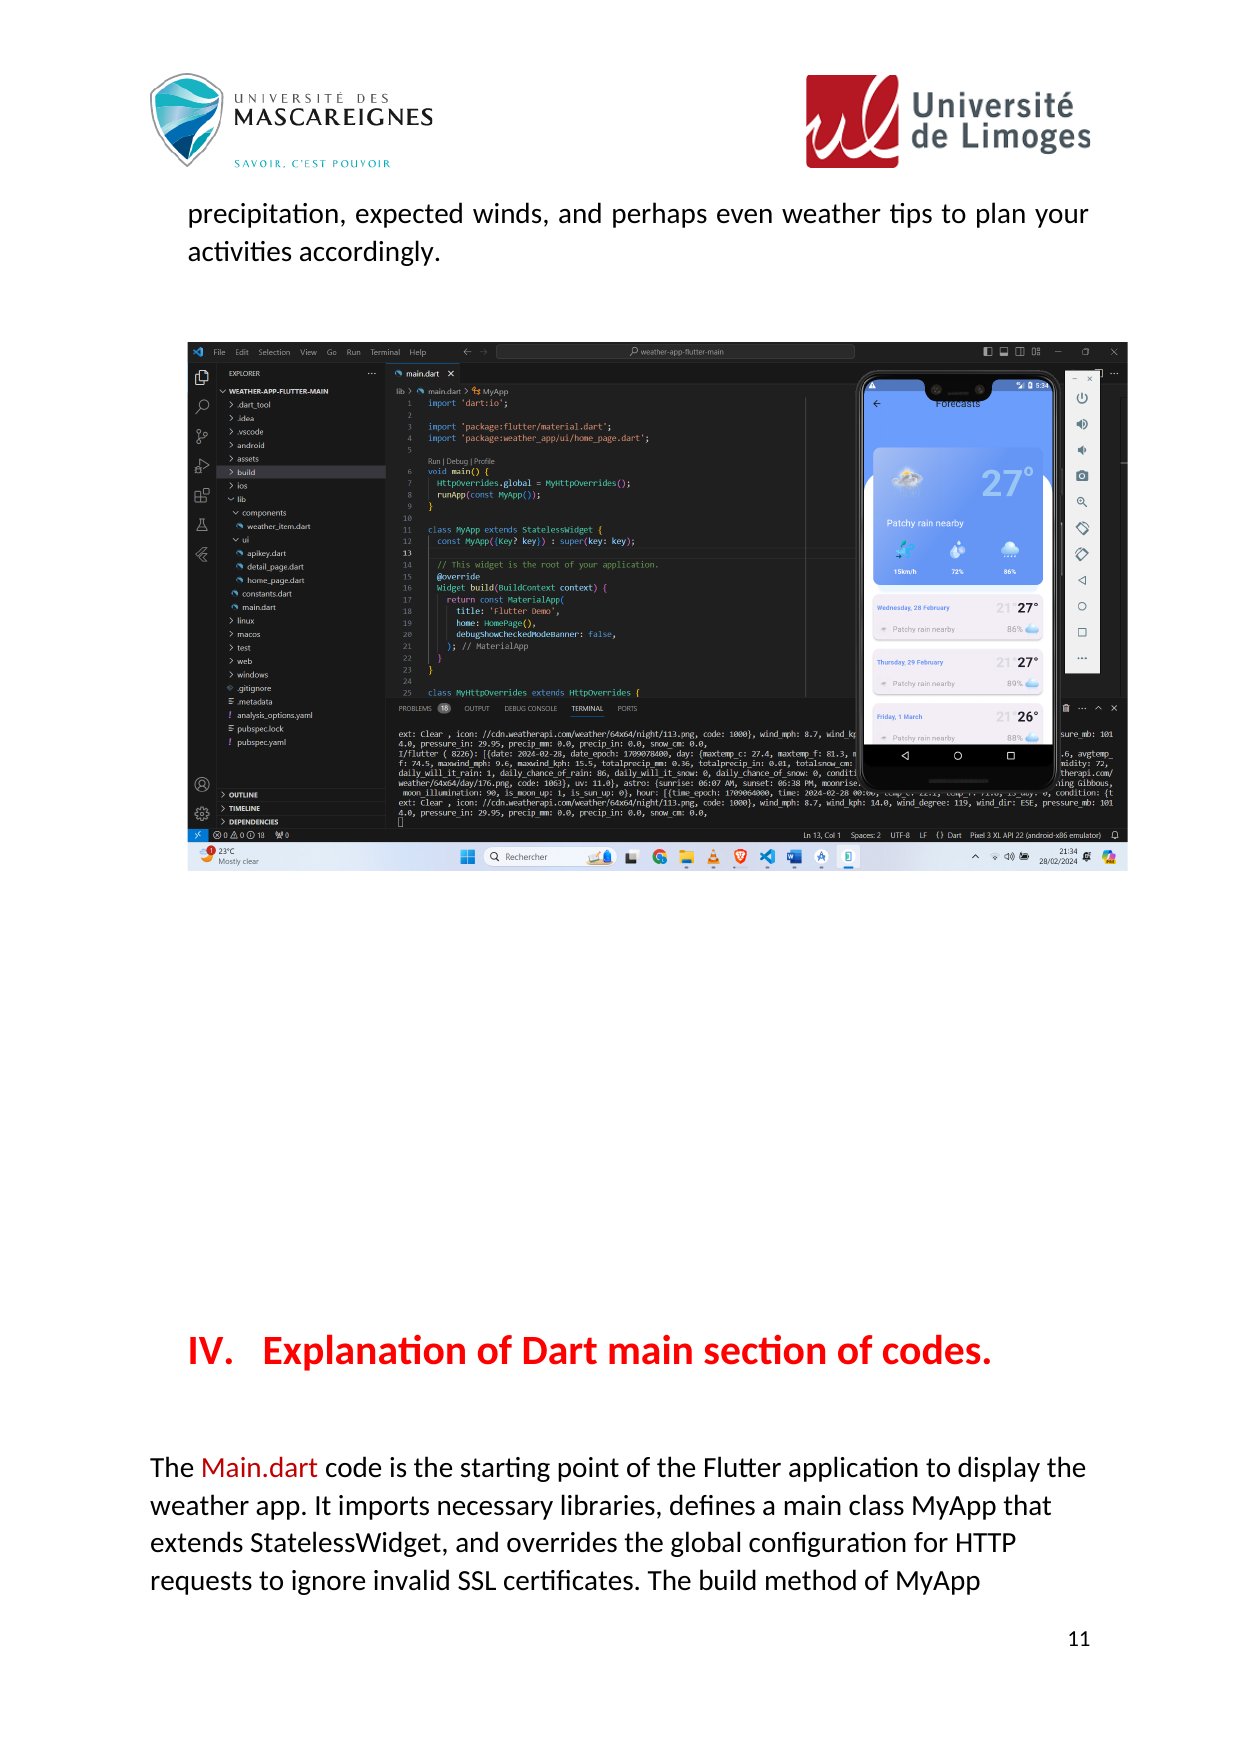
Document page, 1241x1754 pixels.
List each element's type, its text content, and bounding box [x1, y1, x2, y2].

picture [806, 75, 1091, 168]
picture [187, 342, 1128, 871]
list Explanation of Dart main section of codes. [187, 1324, 1090, 1375]
picture [150, 73, 433, 168]
